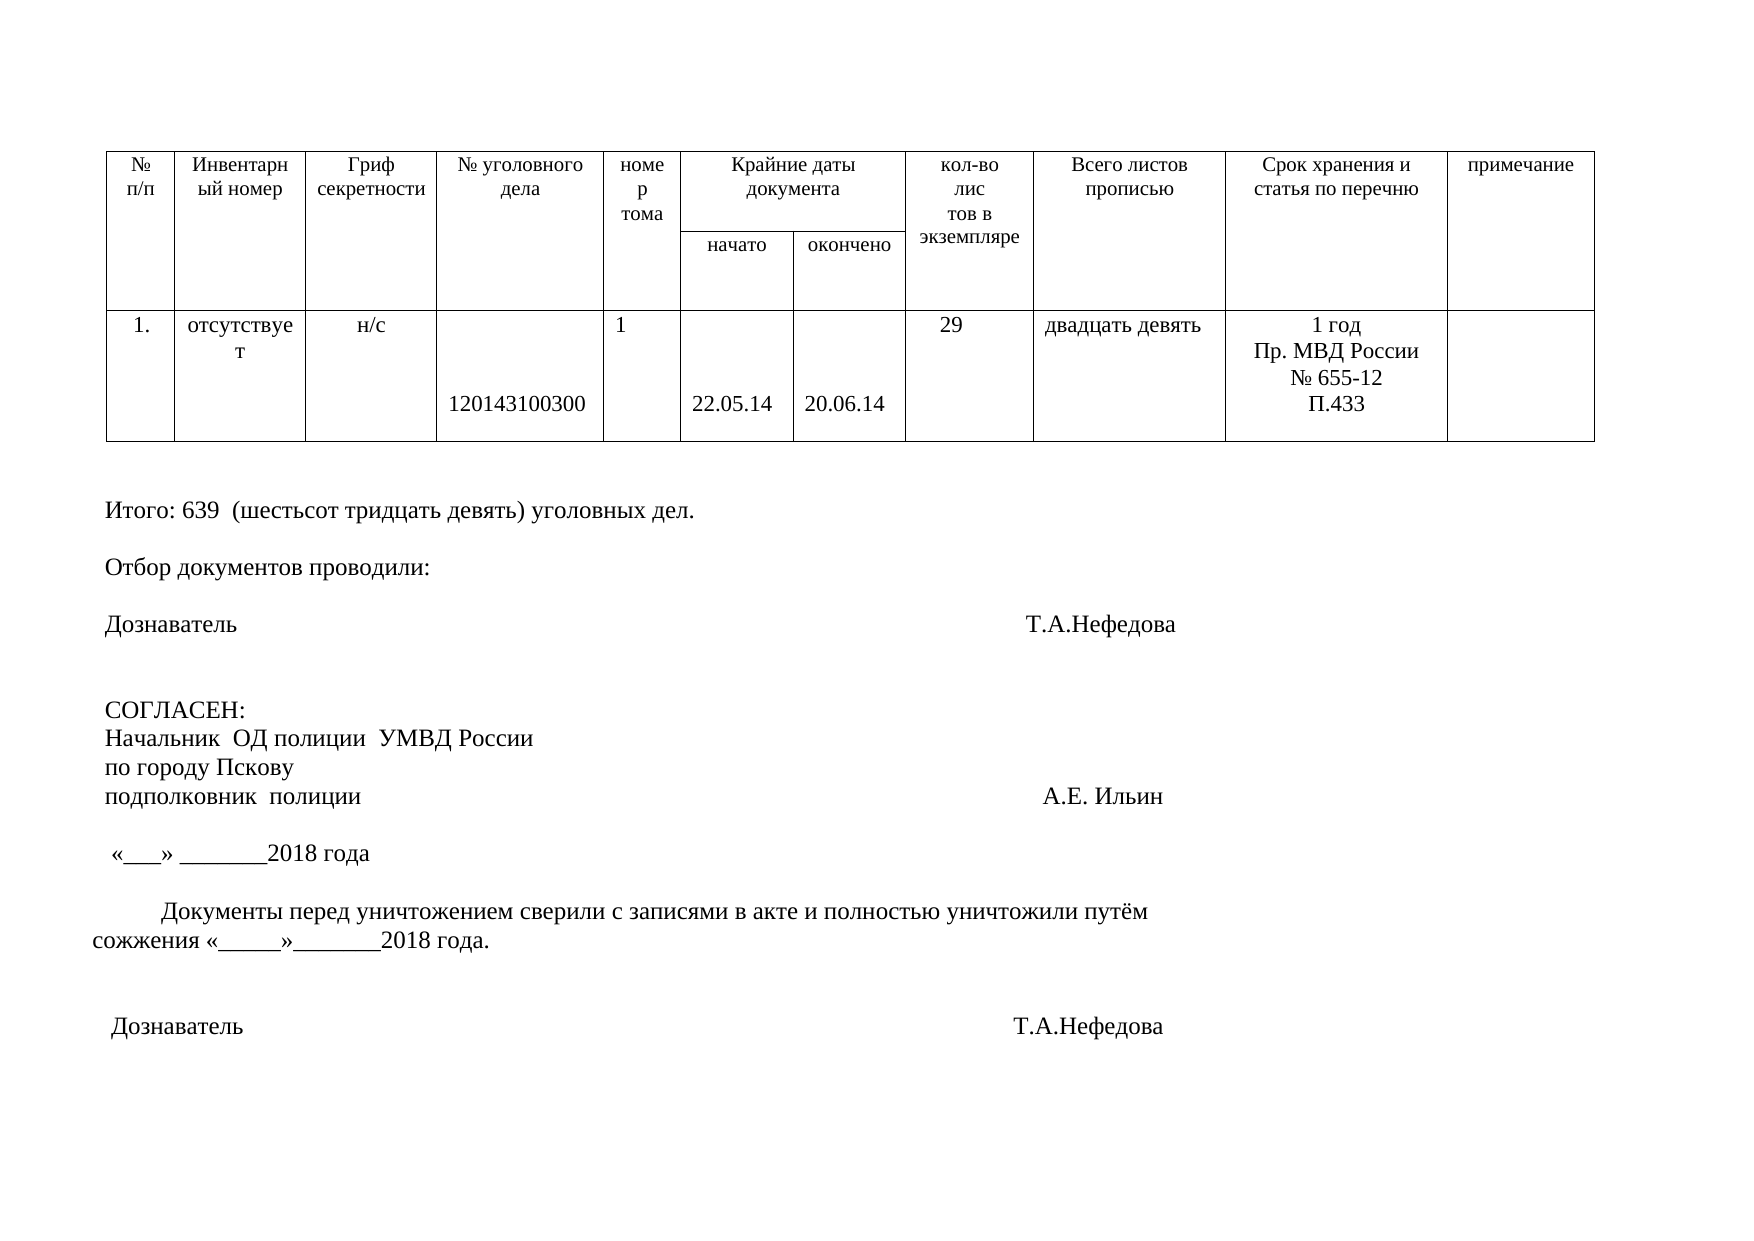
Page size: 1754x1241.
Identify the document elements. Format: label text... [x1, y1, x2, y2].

table_cell 22.05.14 [681, 311, 793, 441]
table_cell [107, 311, 174, 441]
text Отбор документов проводили: [29, 552, 1636, 581]
table_cell 20.06.14 [794, 311, 905, 441]
text «___» _______2018 года [29, 838, 1636, 867]
table_cell 29 [906, 311, 1033, 441]
table_cell двадцать девять [1034, 311, 1225, 441]
text сожжения «_____»_______2018 года. [29, 925, 1636, 953]
table_cell начато [681, 232, 793, 310]
text по городу Пскову [29, 752, 1636, 781]
text Итого: 639 (шестьсот тридцать девять) уголовных дел. [29, 495, 1636, 524]
table_cell окончено [794, 232, 905, 310]
table_header Срок хранения и статья по перечню [1226, 152, 1447, 310]
table_cell 120143100300 [437, 311, 603, 441]
text Начальник ОД полиции УМВД России [29, 723, 1636, 752]
table_header Гриф секретности [306, 152, 436, 310]
table_cell 1 [604, 311, 680, 441]
table_header Всего листов прописью [1034, 152, 1225, 310]
table_cell отсутствует [175, 311, 305, 441]
table_header примечание [1448, 152, 1594, 310]
text подполковник полиции А.Е. Ильин [29, 781, 1636, 810]
table_cell н/с [306, 311, 436, 441]
text СОГЛАСЕН: [29, 695, 1636, 723]
table_header № уголовного дела [437, 152, 603, 310]
text Дознаватель Т.А.Нефедова [29, 1011, 1636, 1040]
table_cell [1448, 311, 1594, 441]
text Документы перед уничтожением сверили с записями в акте и полностью уничтожили путём [29, 896, 1636, 925]
table_header номер тома [604, 152, 680, 310]
table_header Крайние даты документа [681, 152, 905, 231]
table_header кол-во лис тов в экземпляре [906, 152, 1033, 310]
table_cell 1 год Пр. МВД России № 655-12 П.433 [1226, 311, 1447, 441]
table_header № п/п [107, 152, 174, 310]
text Дознаватель Т.А.Нефедова [29, 609, 1636, 638]
table_header Инвентарный номер [175, 152, 305, 310]
